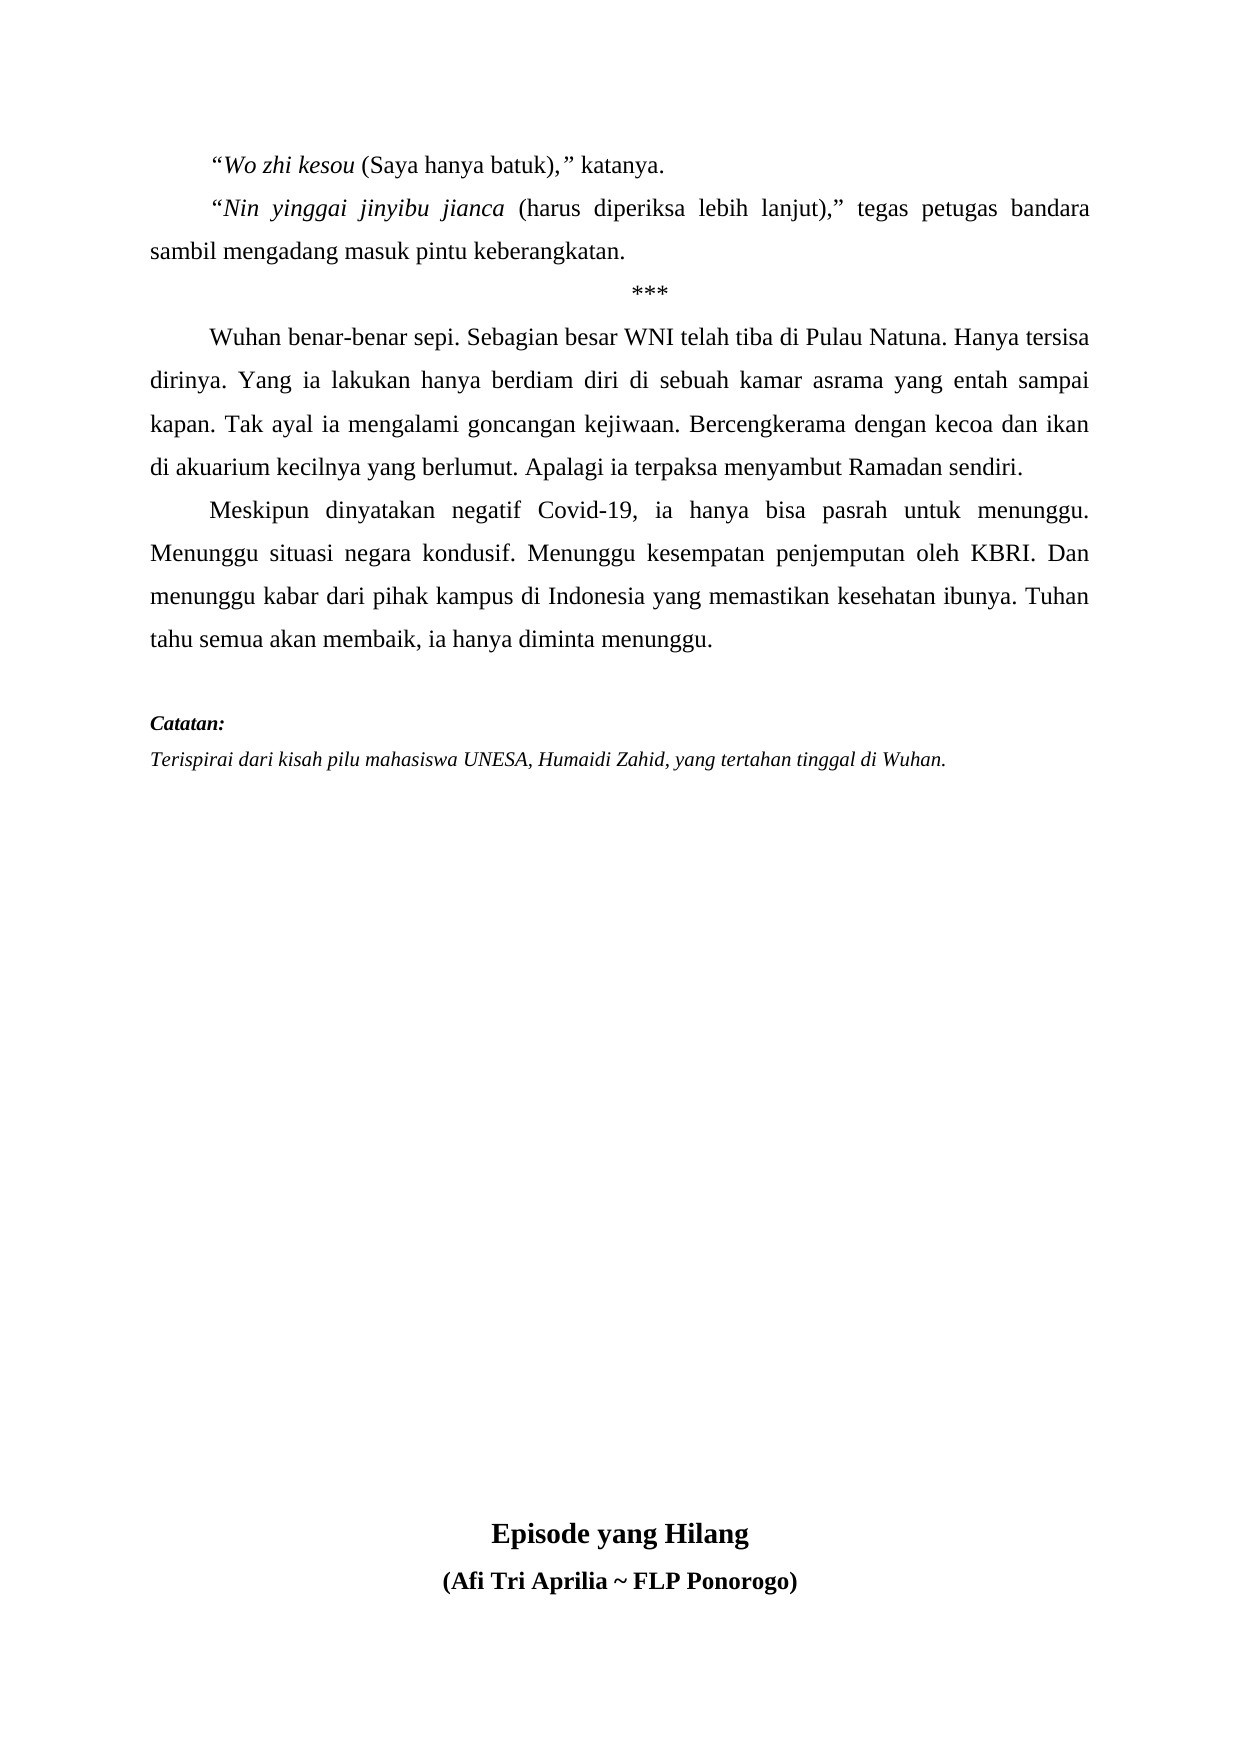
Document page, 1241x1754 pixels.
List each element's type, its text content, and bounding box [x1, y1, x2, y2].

text (Afi Tri Aprilia ~ FLP Ponorogo) [150, 1566, 1090, 1595]
text *** [150, 279, 1090, 308]
text Episode yang Hilang [150, 1516, 1090, 1549]
text “Nin yinggai jinyibu jianca (harus diperiksa lebih lanjut),” tegas petugas bandara sambil mengadang masuk pintu keberangkatan. [150, 193, 1090, 265]
text “Wo zhi kesou (Saya hanya batuk),” katanya. [150, 150, 1090, 179]
text Terispirai dari kisah pilu mahasiswa UNESA, Humaidi Zahid, yang tertahan tinggal di Wuhan. [150, 747, 1090, 771]
text Wuhan benar-benar sepi. Sebagian besar WNI telah tiba di Pulau Natuna. Hanya tersisa dirinya. Yang ia lakukan hanya berdiam diri di sebuah kamar asrama yang entah sampai kapan. Tak ayal ia mengalami goncangan kejiwaan. Bercengkerama dengan kecoa dan ikan di akuarium kecilnya yang berlumut. Apalagi ia terpaksa menyambut Ramadan sendiri. [150, 322, 1090, 481]
text Catatan: [150, 711, 1090, 735]
text Meskipun dinyatakan negatif Covid-19, ia hanya bisa pasrah untuk menunggu. Menunggu situasi negara kondusif. Menunggu kesempatan penjemputan oleh KBRI. Dan menunggu kabar dari pihak kampus di Indonesia yang memastikan kesehatan ibunya. Tuhan tahu semua akan membaik, ia hanya diminta menunggu. [150, 495, 1090, 653]
